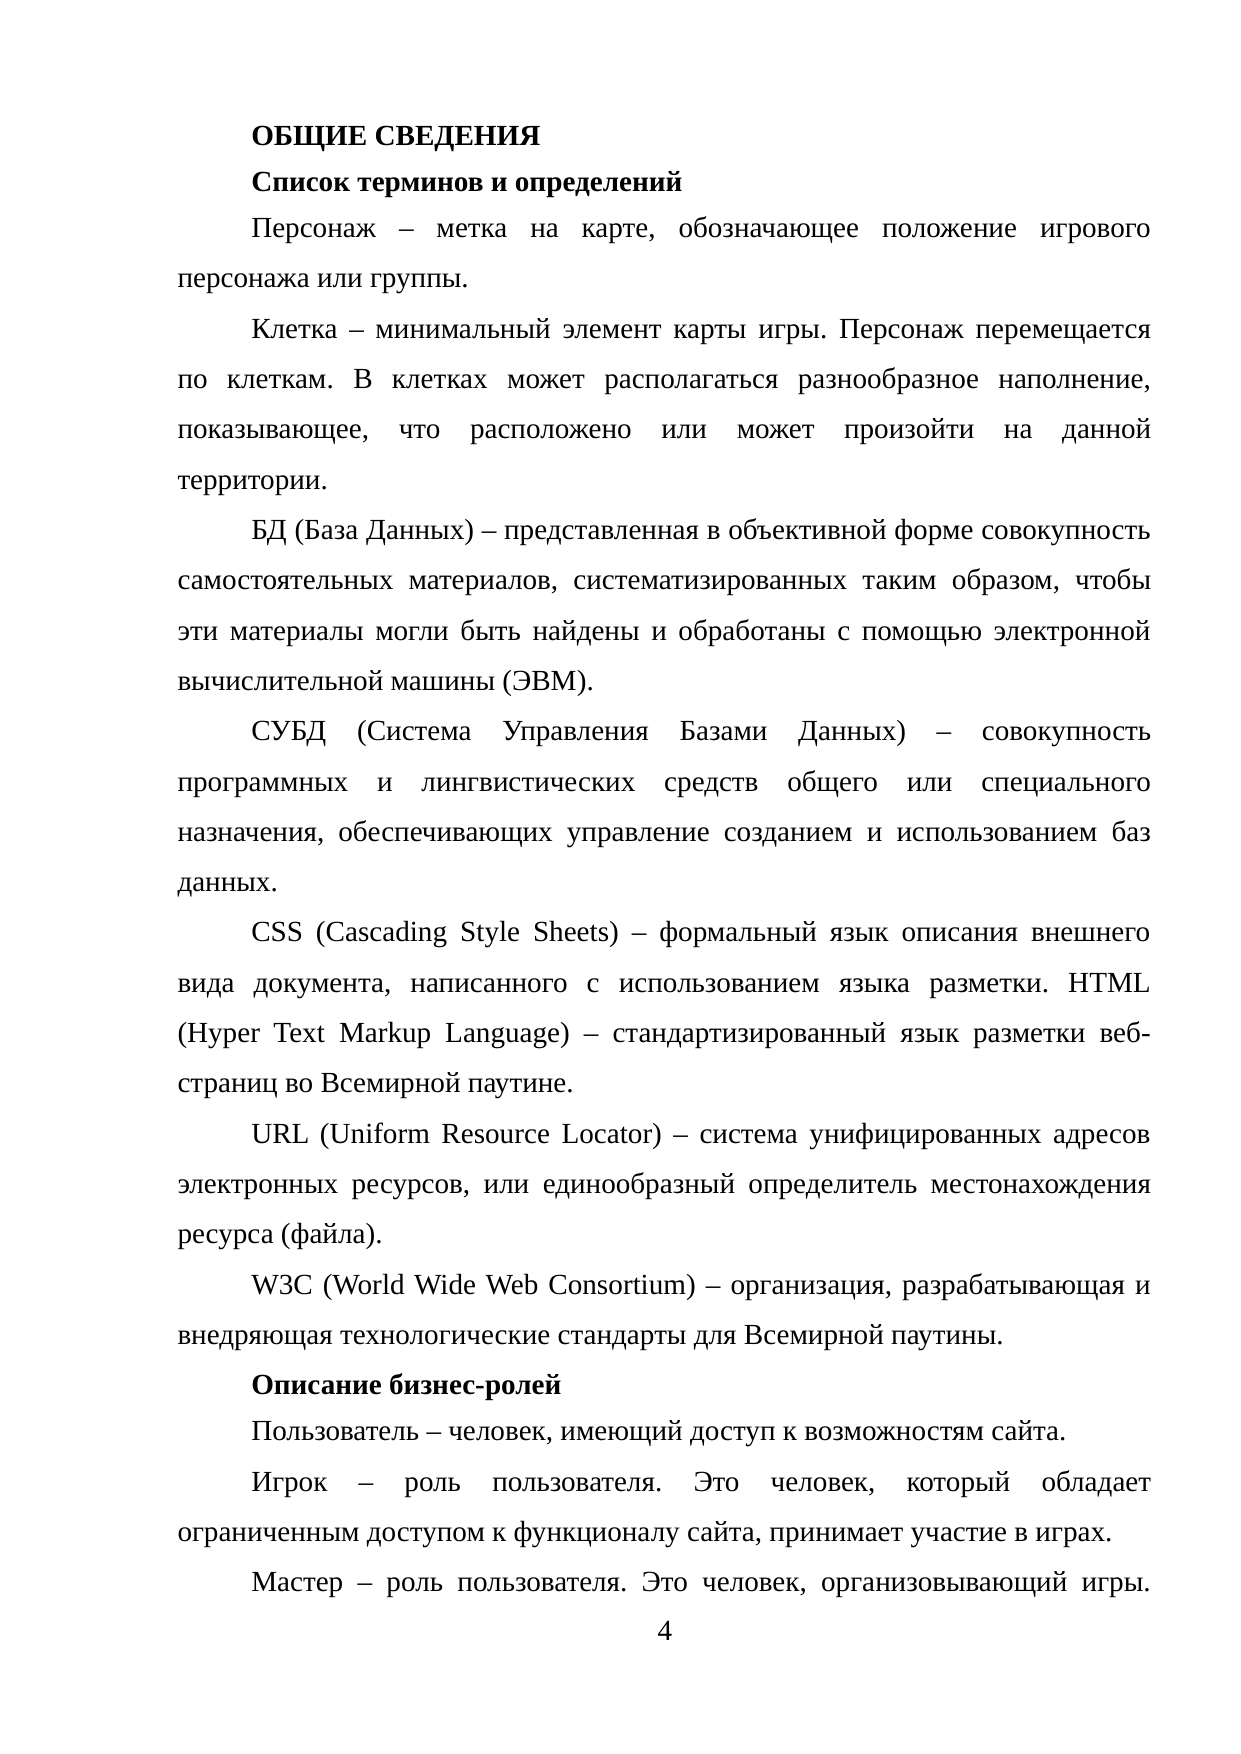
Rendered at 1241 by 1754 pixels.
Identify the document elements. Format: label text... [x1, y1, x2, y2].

text Пользователь – человек, имеющий доступ к возможностям сайта. [177, 1413, 1152, 1447]
text Клетка – минимальный элемент карты игры. Персонаж перемещается по клеткам. В клетках может располагаться разнообразное наполнение, показывающее, что расположено или может произойти на данной территории. [177, 311, 1152, 495]
text CSS (Cascading Style Sheets) – формальный язык описания внешнего вида документа, написанного с использованием языка разметки. HTML (Hyper Text Markup Language) – стандартизированный язык разметки веб-страниц во Всемирной паутине. [177, 914, 1152, 1099]
text URL (Uniform Resource Locator) – система унифицированных адресов электронных ресурсов, или единообразный определитель местонахождения ресурса (файла). [177, 1116, 1152, 1250]
text W3C (World Wide Web Consortium) – организация, разрабатывающая и внедряющая технологические стандарты для Всемирной паутины. [177, 1267, 1152, 1351]
text БД (База Данных) – представленная в объективной форме совокупность самостоятельных материалов, систематизированных таким образом, чтобы эти материалы могли быть найдены и обработаны с помощью электронной вычислительной машины (ЭВМ). [177, 512, 1152, 697]
text Персонаж – метка на карте, обозначающее положение игрового персонажа или группы. [177, 210, 1152, 294]
text Описание бизнес-ролей [177, 1367, 1152, 1401]
text Общие сведения [177, 118, 1152, 152]
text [177, 1564, 1152, 1598]
text СУБД (Система Управления Базами Данных) – совокупность программных и лингвистических средств общего или специального назначения, обеспечивающих управление созданием и использованием баз данных. [177, 713, 1152, 898]
text Игрок – роль пользователя. Это человек, который обладает ограниченным доступом к функционалу сайта, принимает участие в играх. [177, 1464, 1152, 1548]
text Список терминов и определений [177, 164, 1152, 198]
